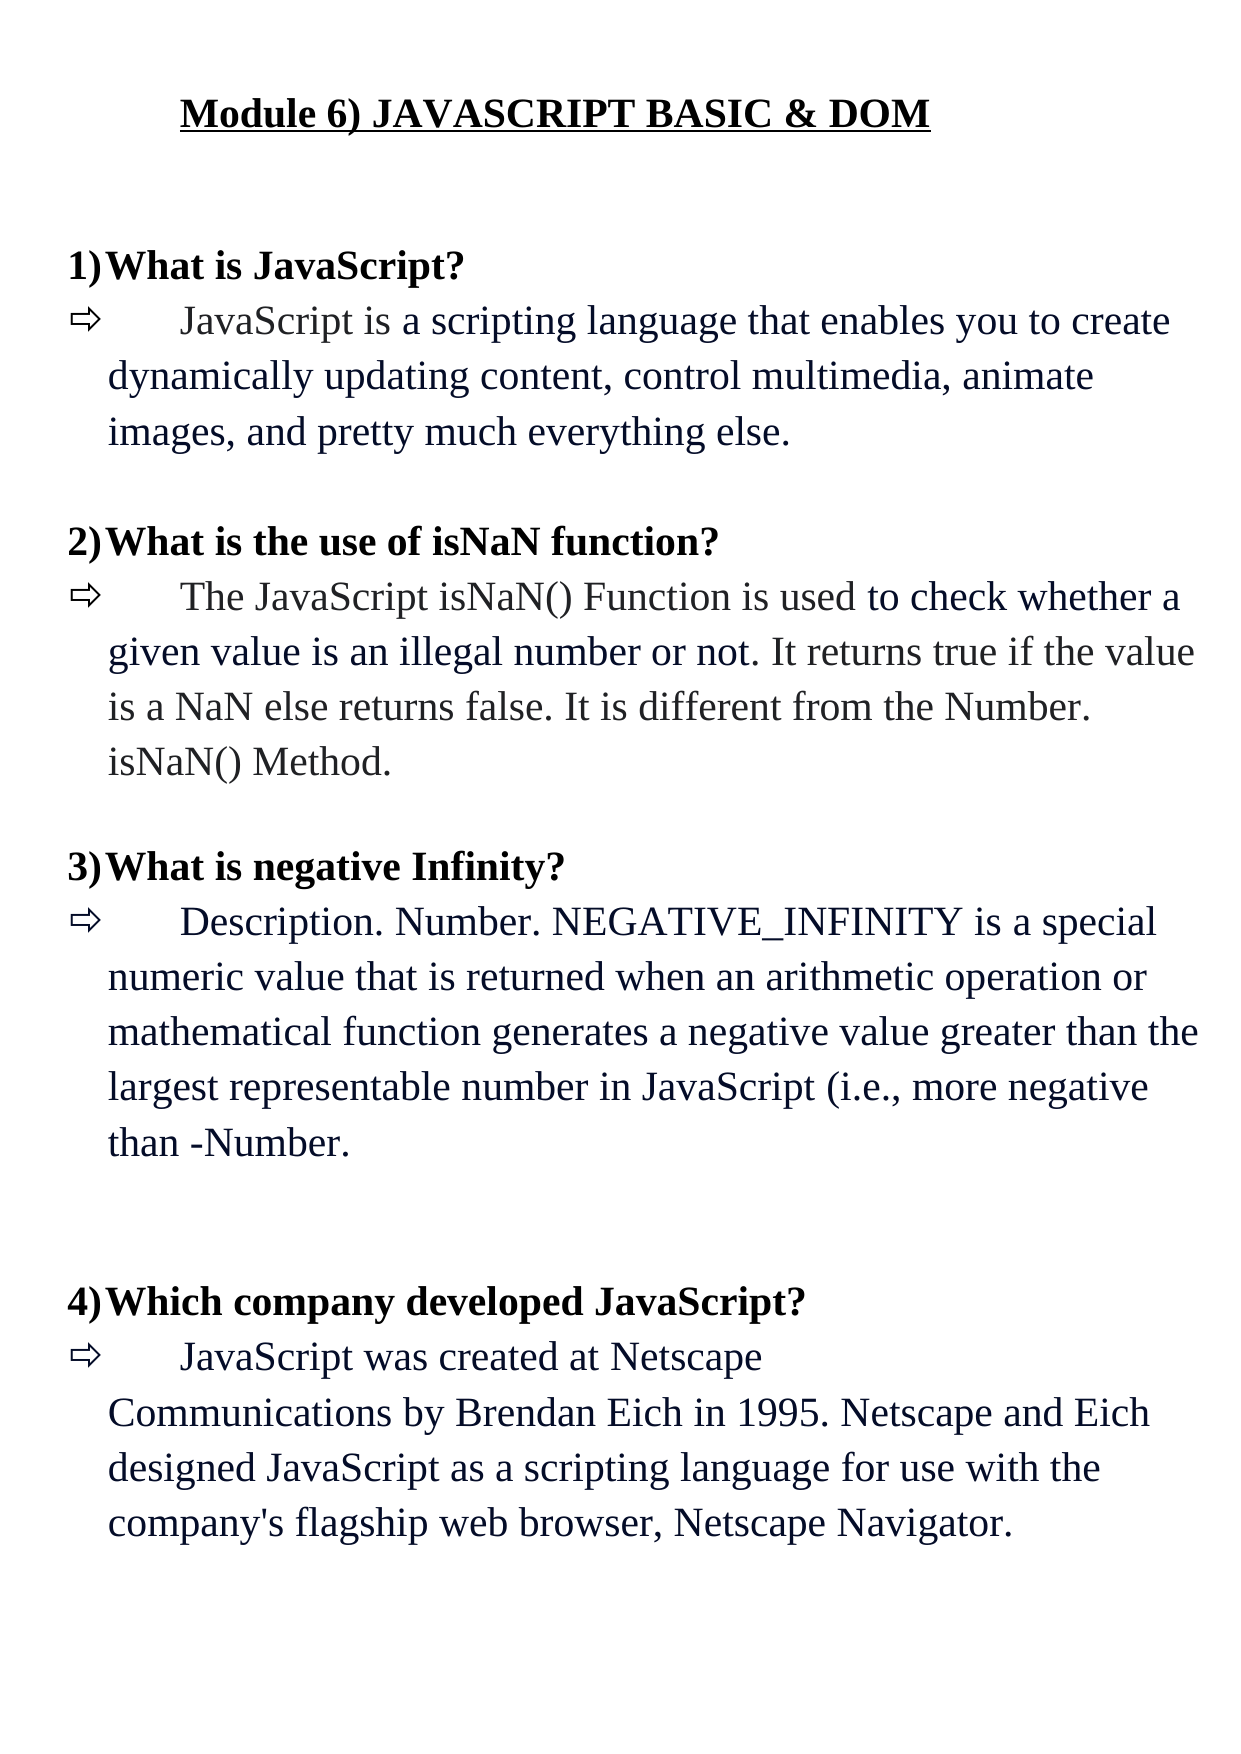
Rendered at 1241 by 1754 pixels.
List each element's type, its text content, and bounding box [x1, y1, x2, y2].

list Description. Number. NEGATIVE_INFINITY is a special numeric value that is returned when an arithmetic operation or mathematical function generates a negative value greater than the largest representable number in JavaScript (i.e., more negative than -Number. [67, 896, 1211, 1165]
list JavaScript was created at Netscape Communications by Brendan Eich in 1995. Netscape and Eich designed JavaScript as a scripting language for use with the company's flagship web browser, Netscape Navigator. [67, 1332, 1211, 1545]
list The JavaScript isNaN() Function is used to check whether a given value is an illegal number or not. It returns true if the value is a NaN else returns false. It is different from the Number. isNaN() Method. [67, 571, 1211, 784]
list What is the use of isNaN function? [67, 516, 1211, 564]
list What is negative Infinity? [67, 841, 1211, 889]
list What is JavaScript? [67, 241, 1211, 288]
list JavaScript is a scripting language that enables you to create dynamically updating content, control multimedia, animate images, and pretty much everything else. [67, 296, 1211, 454]
list Which company developed JavaScript? [67, 1277, 1211, 1325]
text Module 6) JAVASCRIPT BASIC & DOM [29, 89, 1211, 137]
